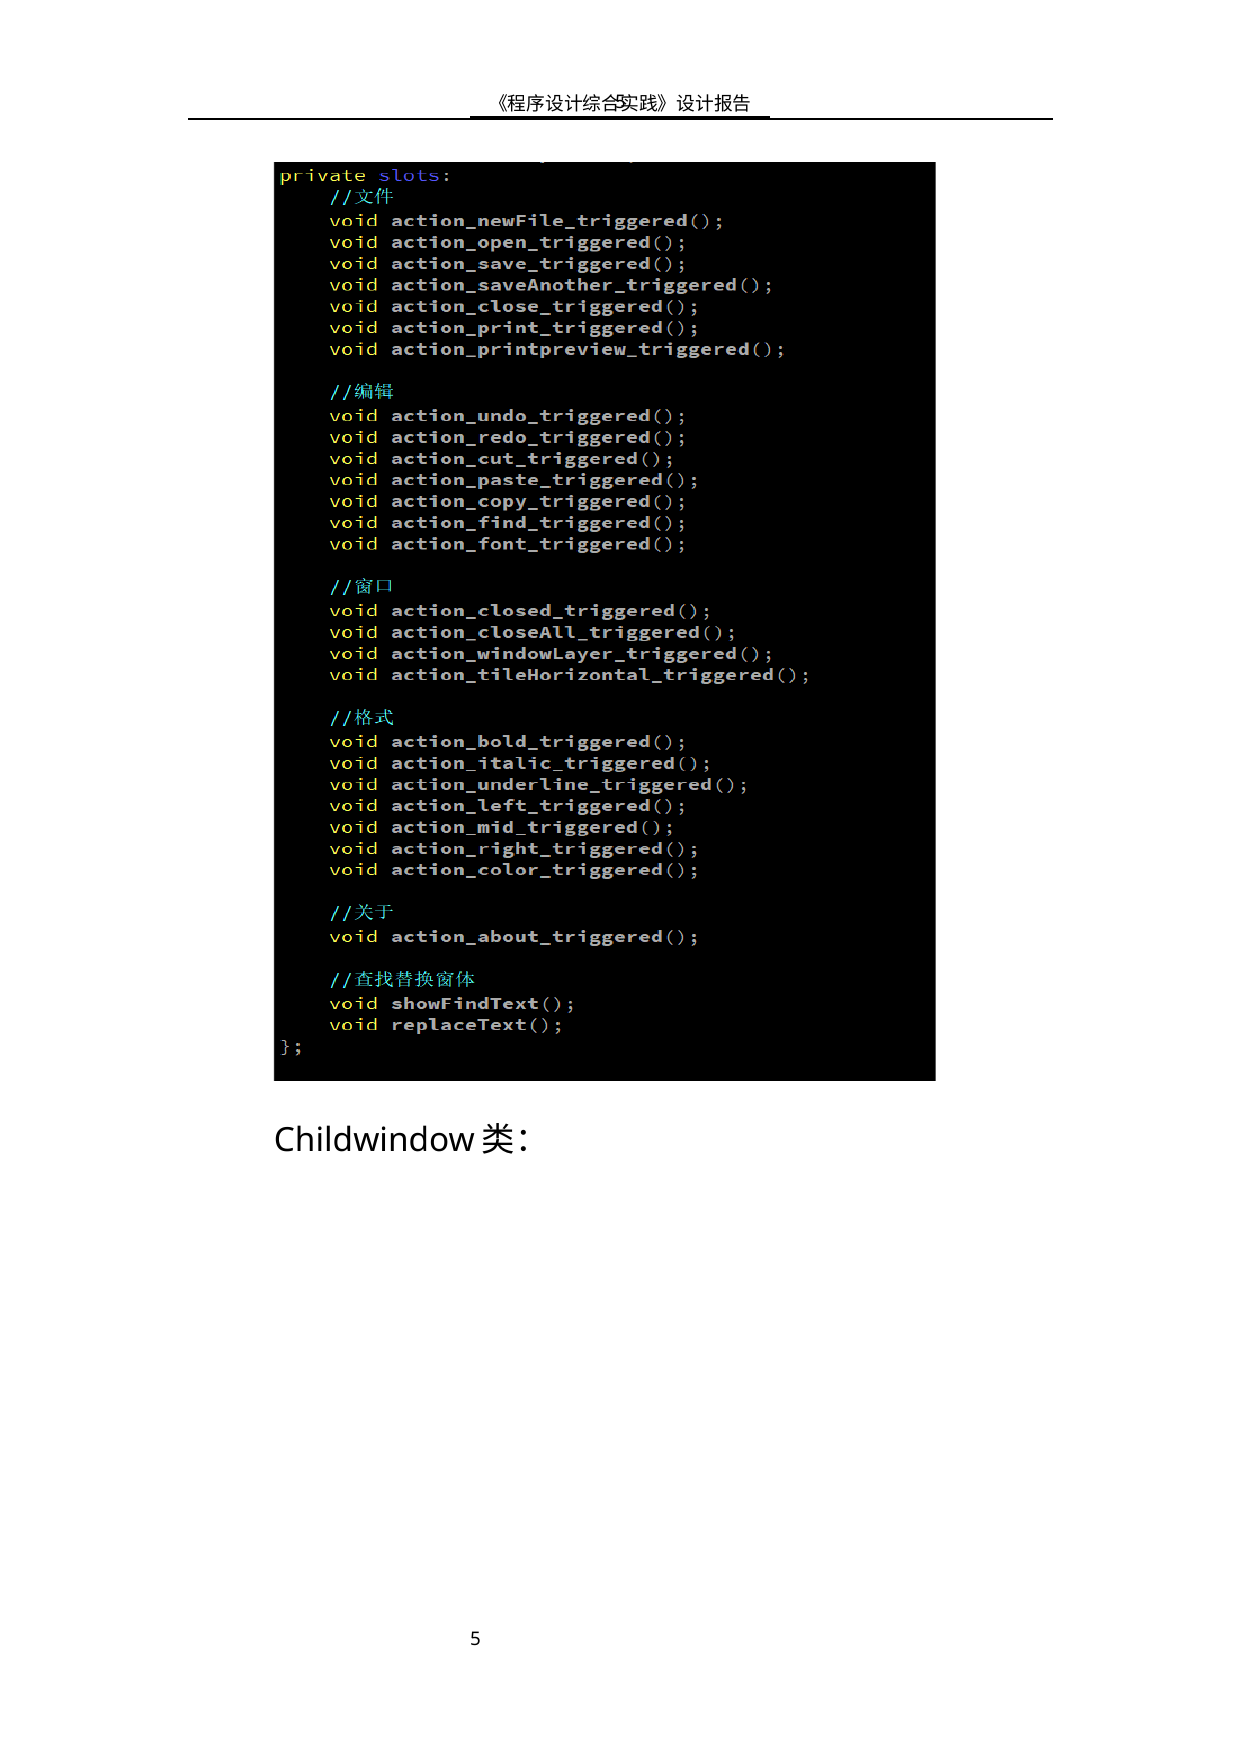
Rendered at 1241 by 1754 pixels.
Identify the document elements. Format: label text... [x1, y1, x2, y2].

list Childwindow类： [274, 1104, 1053, 1169]
picture [273, 162, 936, 1081]
